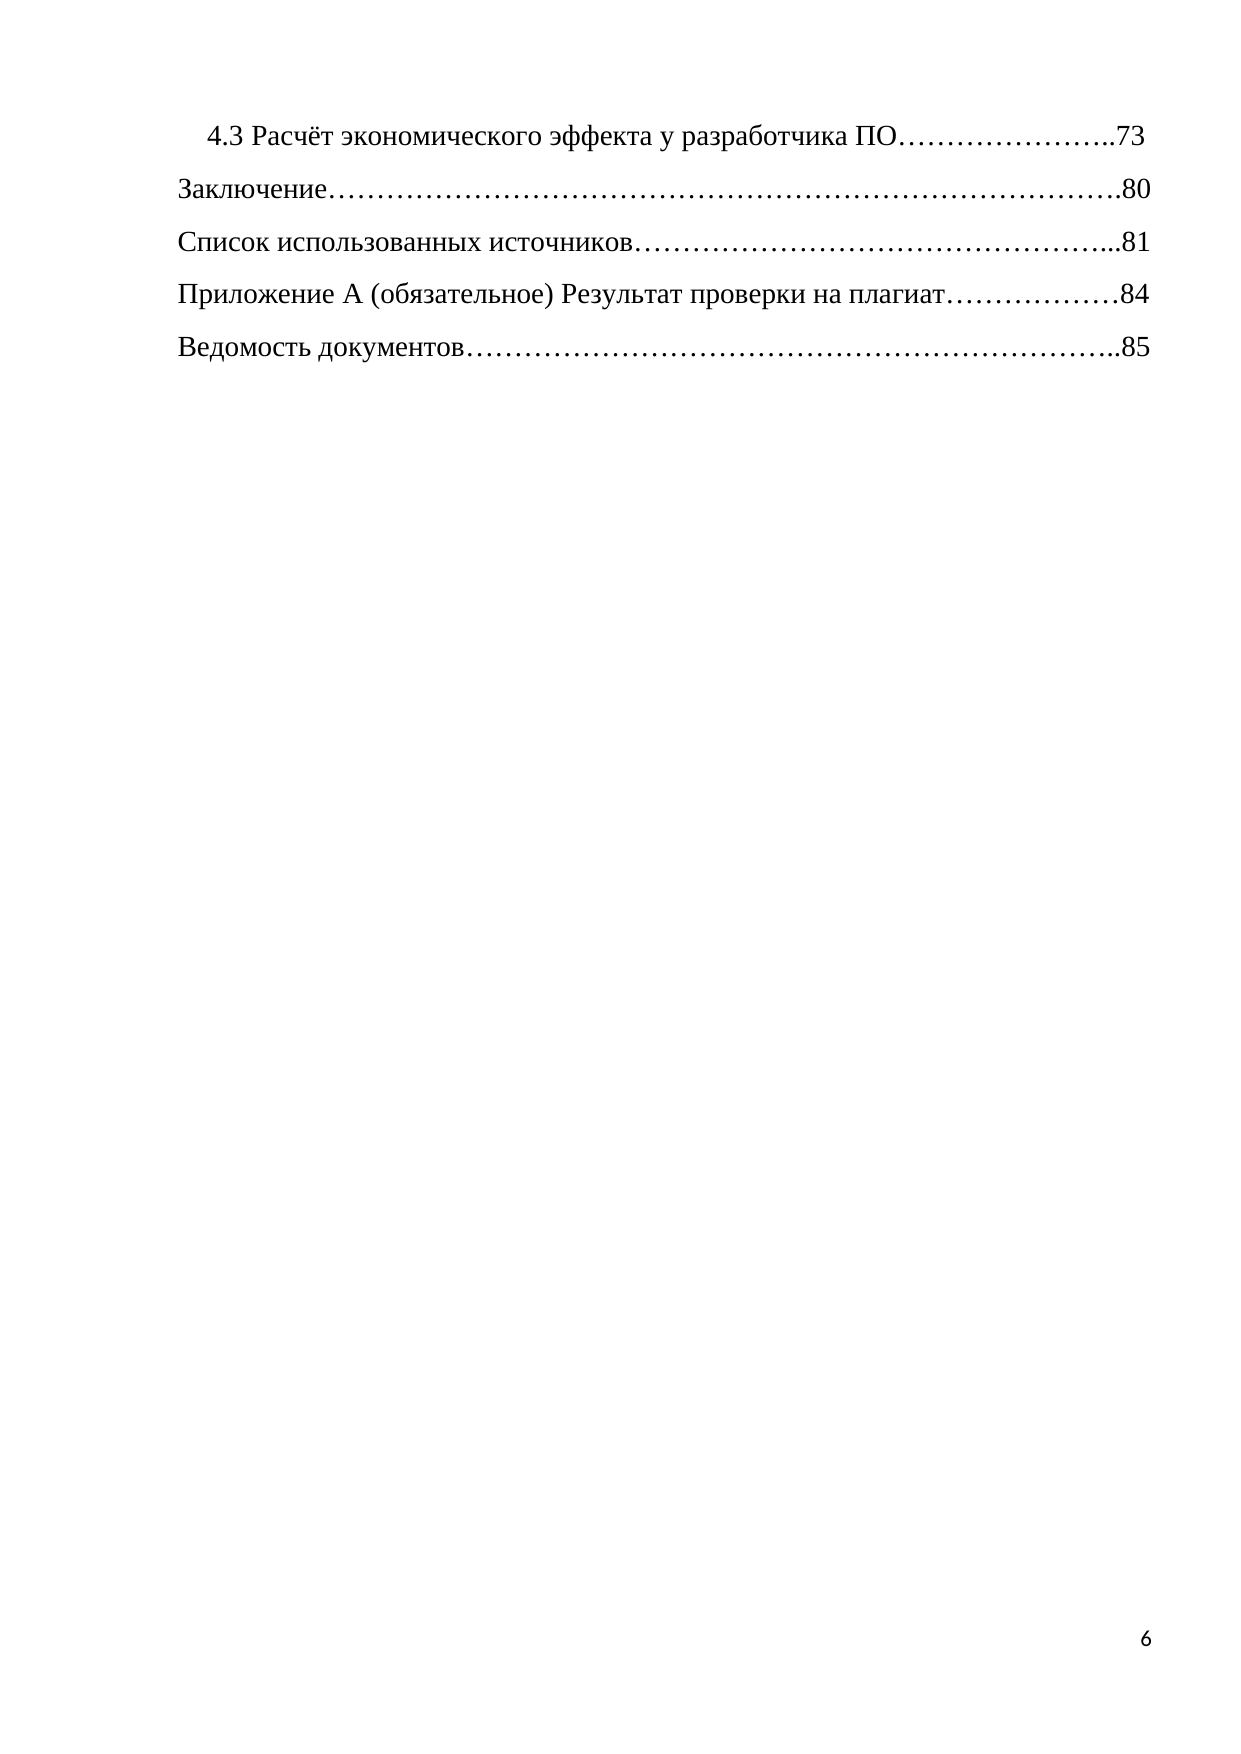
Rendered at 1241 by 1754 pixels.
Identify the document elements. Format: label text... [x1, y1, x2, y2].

text 4.3 Расчёт экономического эффекта у разработчика ПО…………………..73 [207, 118, 1152, 152]
text Приложение А (обязательное) Результат проверки на плагиат………………84 [177, 277, 1152, 310]
text Заключение……………………………………………………………………….80 [177, 171, 1152, 204]
text Ведомость документов…………………………………………………………..85 [177, 329, 1152, 363]
text Список использованных источников…………………………………………...81 [177, 224, 1152, 257]
